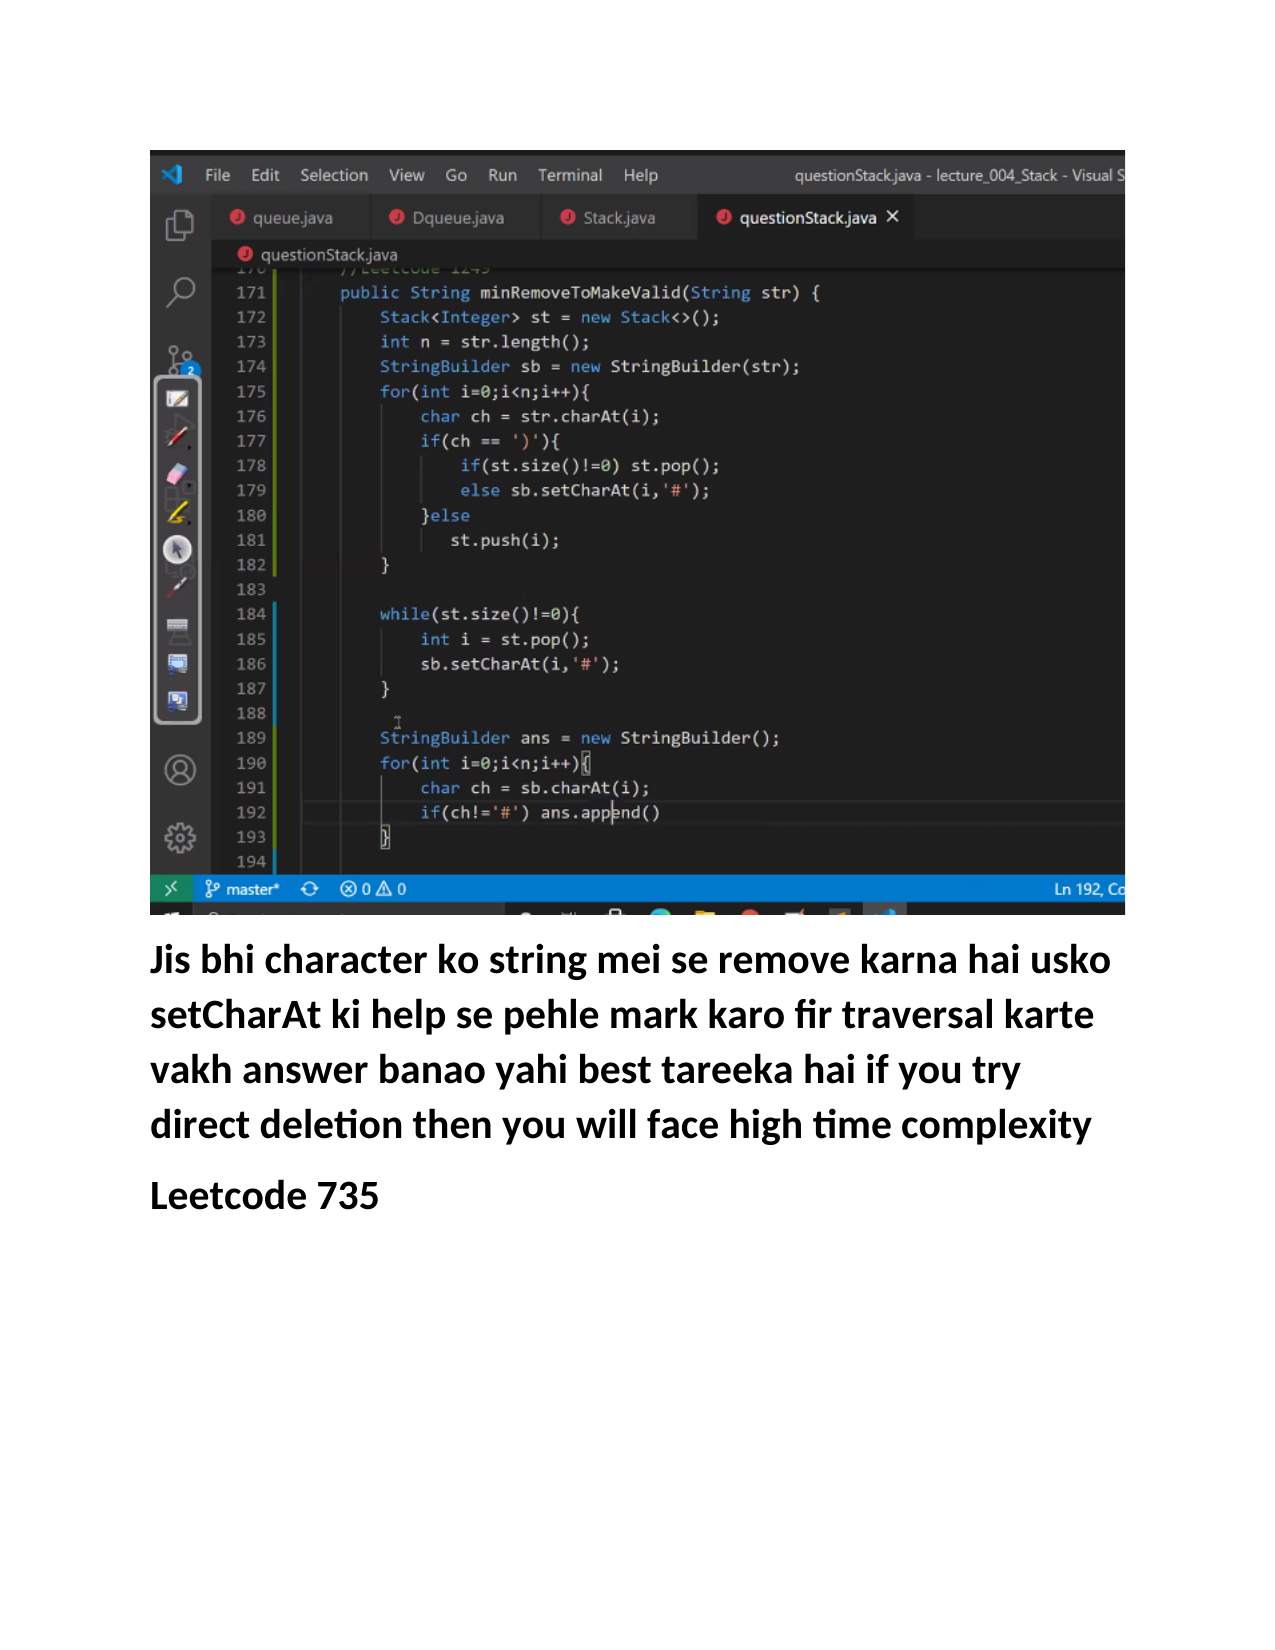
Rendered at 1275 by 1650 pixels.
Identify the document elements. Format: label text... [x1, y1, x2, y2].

text Leetcode 735 [150, 1169, 1125, 1220]
picture [150, 150, 1125, 915]
text Jis bhi character ko string mei se remove karna hai usko setCharAt ki help se pehle mark karo fir traversal karte vakh answer banao yahi best tareeka hai if you try direct deletion then you will face high time complexity [150, 933, 1125, 1149]
